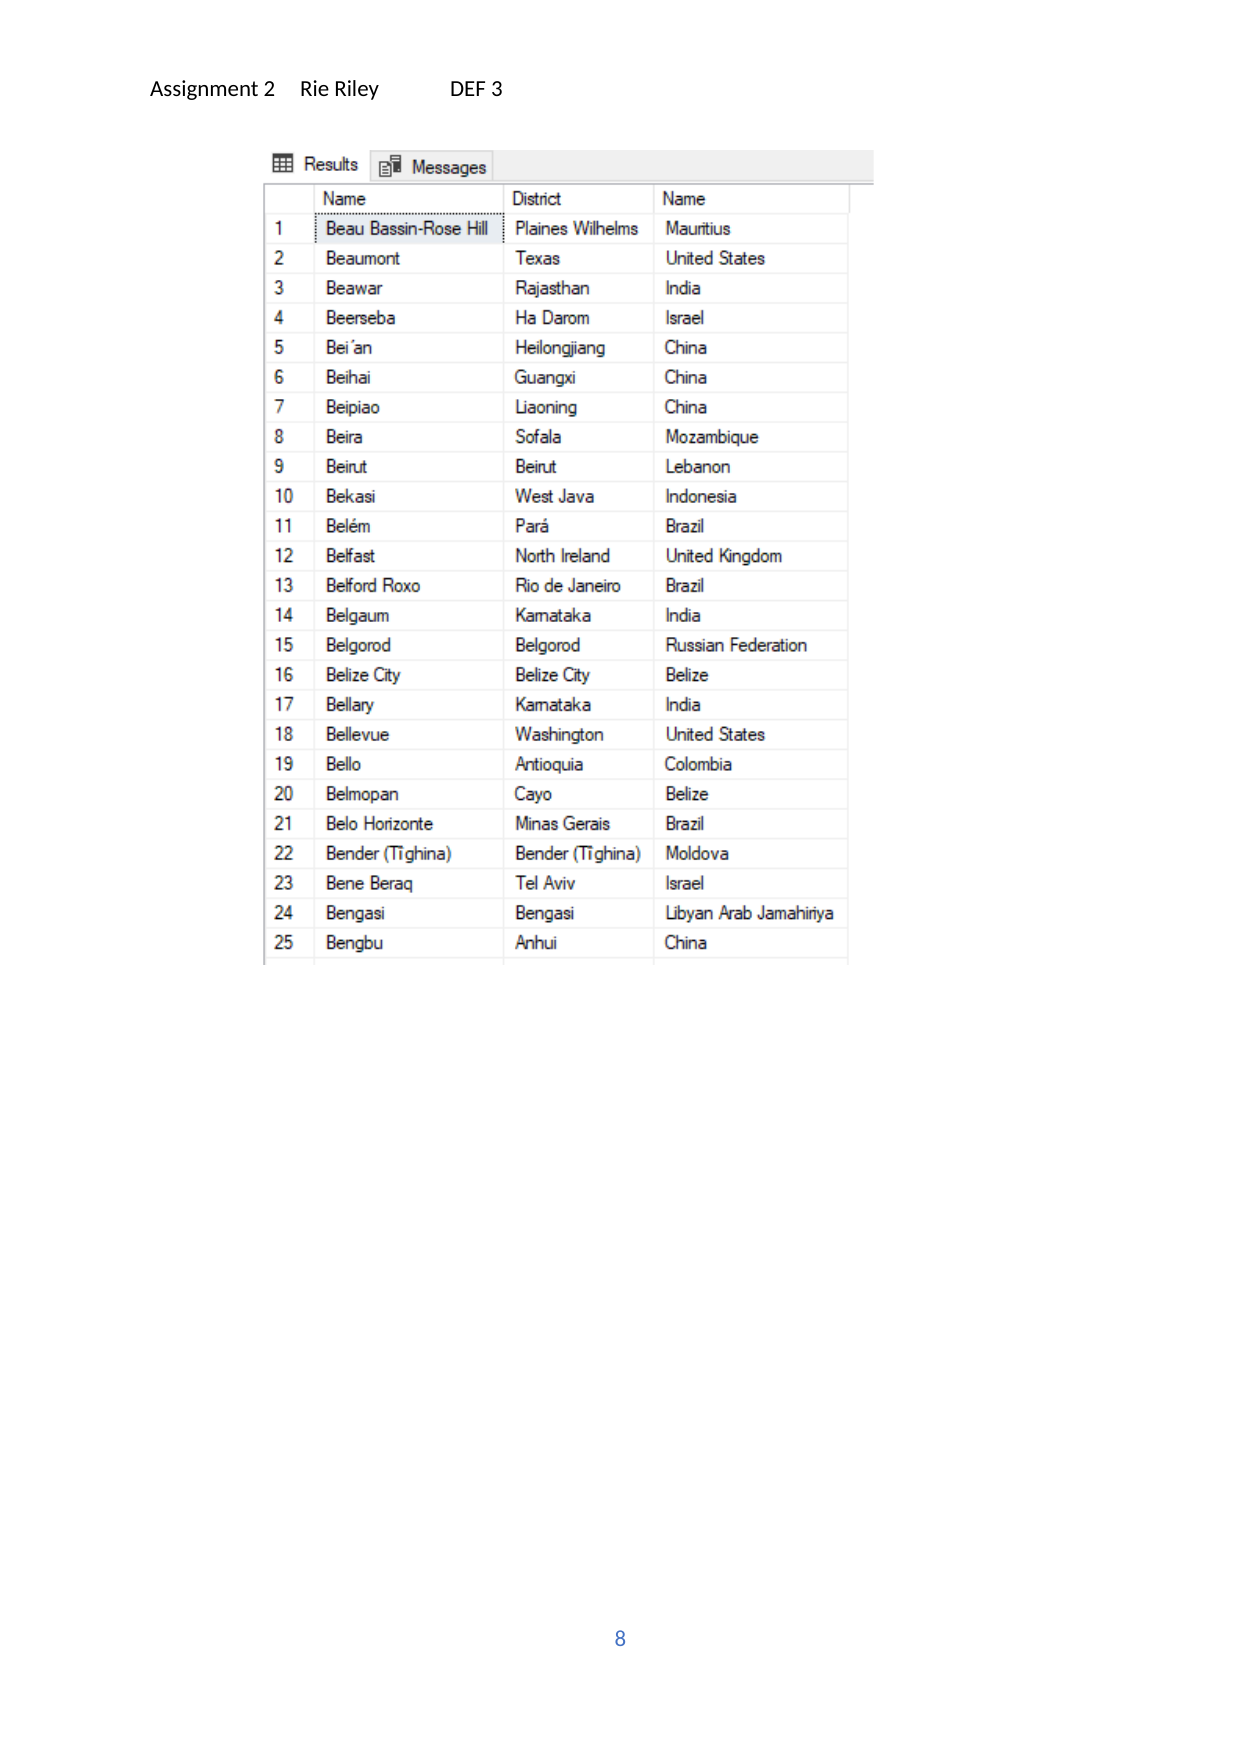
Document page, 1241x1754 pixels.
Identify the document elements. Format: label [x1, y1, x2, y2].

picture [262, 150, 874, 965]
